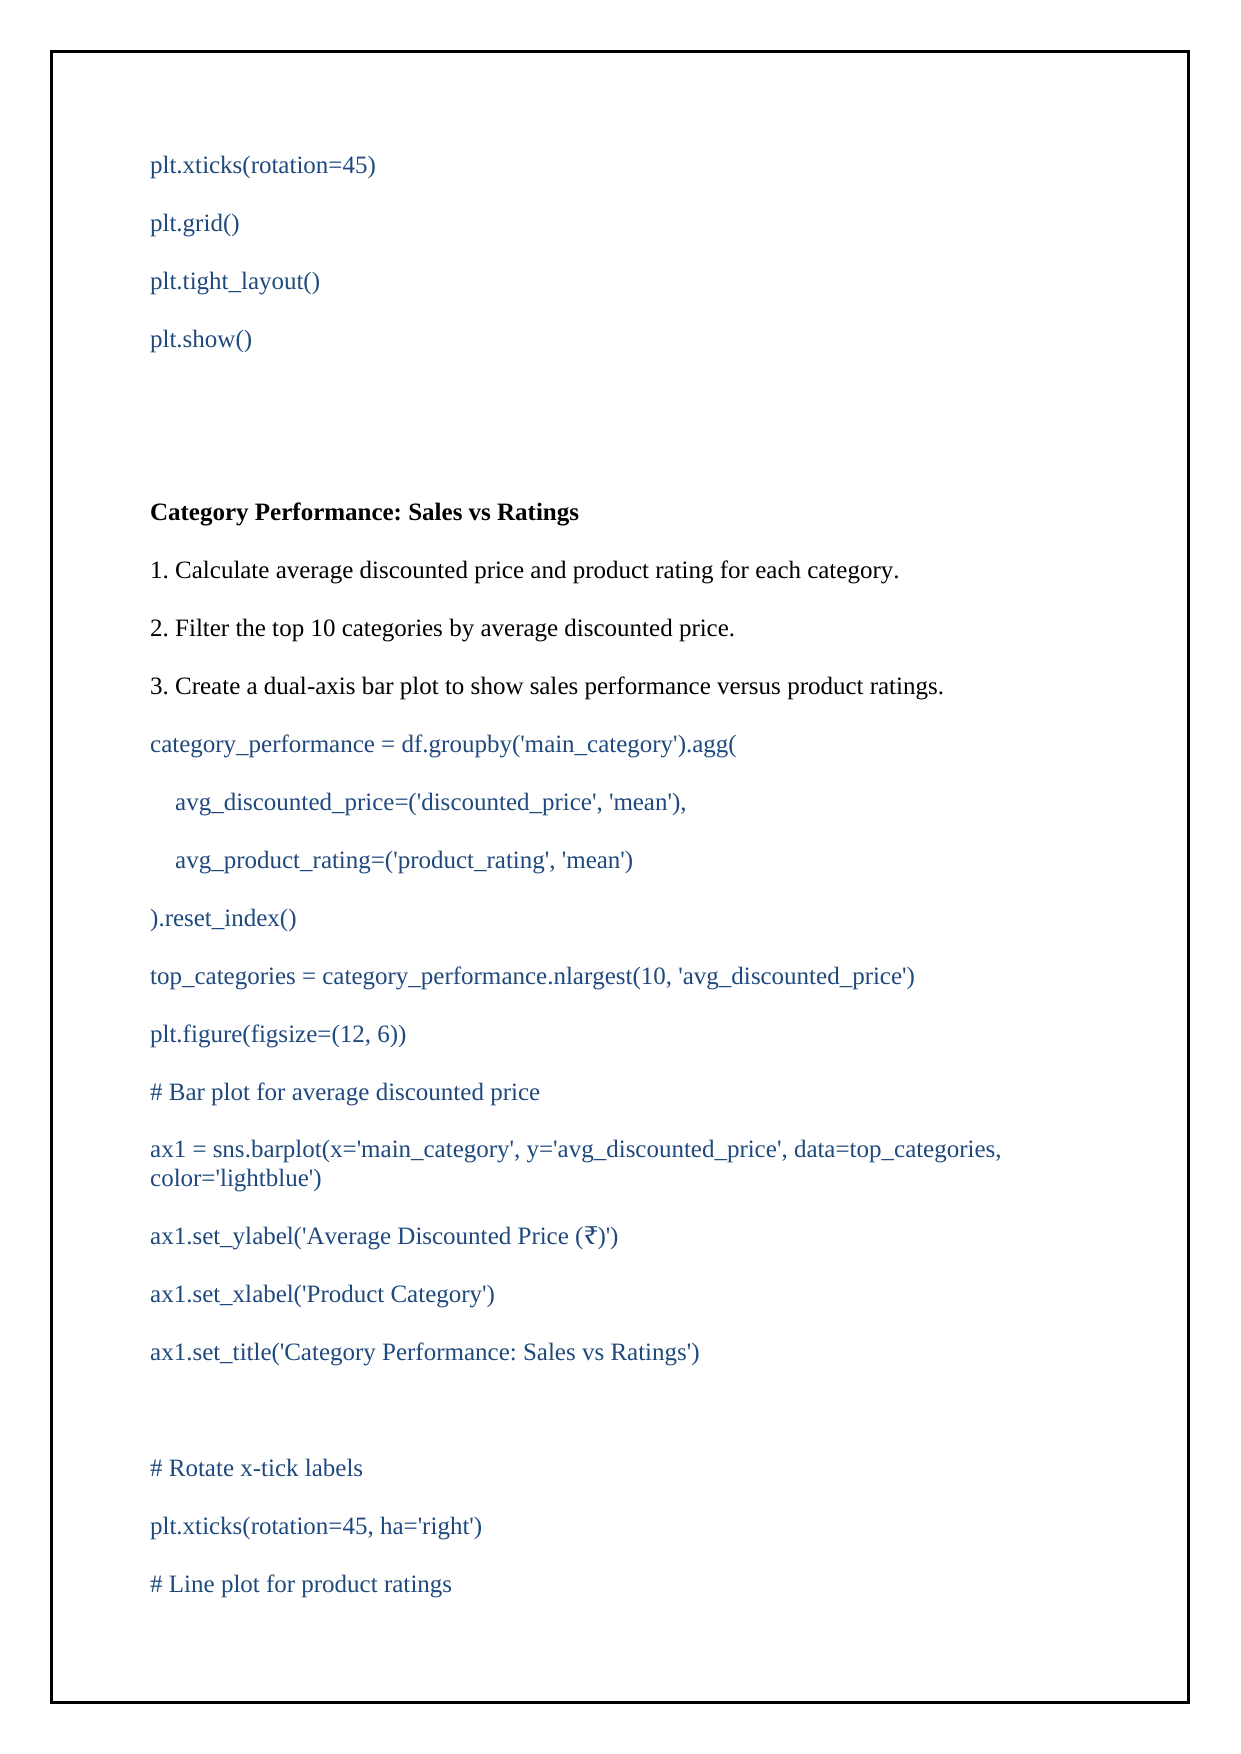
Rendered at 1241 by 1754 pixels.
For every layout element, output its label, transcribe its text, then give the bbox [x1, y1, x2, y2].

text 2. Filter the top 10 categories by average discounted price. [150, 613, 1090, 642]
text top_categories = category_performance.nlargest(10, 'avg_discounted_price') [150, 961, 1090, 989]
text ax1.set_ylabel('Average Discounted Price (₹)') [150, 1221, 1090, 1250]
text # Rotate x-tick labels [150, 1453, 1090, 1482]
text Category Performance: Sales vs Ratings [150, 497, 1090, 526]
text plt.xticks(rotation=45, ha='right') [150, 1511, 1090, 1539]
text avg_product_rating=('product_rating', 'mean') [150, 845, 1090, 874]
text ).reset_index() [150, 903, 1090, 932]
text 1. Calculate average discounted price and product rating for each category. [150, 555, 1090, 584]
text ax1 = sns.barplot(x='main_category', y='avg_discounted_price', data=top_categories, color='lightblue') [150, 1134, 1090, 1192]
text 3. Create a dual-axis bar plot to show sales performance versus product ratings. [150, 671, 1090, 700]
text plt.figure(figsize=(12, 6)) [150, 1019, 1090, 1047]
text plt.show() [150, 324, 1090, 352]
text # Line plot for product ratings [150, 1569, 1090, 1597]
text plt.xticks(rotation=45) [150, 150, 1090, 179]
text ax1.set_xlabel('Product Category') [150, 1279, 1090, 1308]
text plt.tight_layout() [150, 266, 1090, 294]
text # Bar plot for average discounted price [150, 1077, 1090, 1105]
text plt.grid() [150, 208, 1090, 237]
text ax1.set_title('Category Performance: Sales vs Ratings') [150, 1337, 1090, 1366]
text category_performance = df.groupby('main_category').agg( [150, 729, 1090, 758]
text avg_discounted_price=('discounted_price', 'mean'), [150, 787, 1090, 816]
